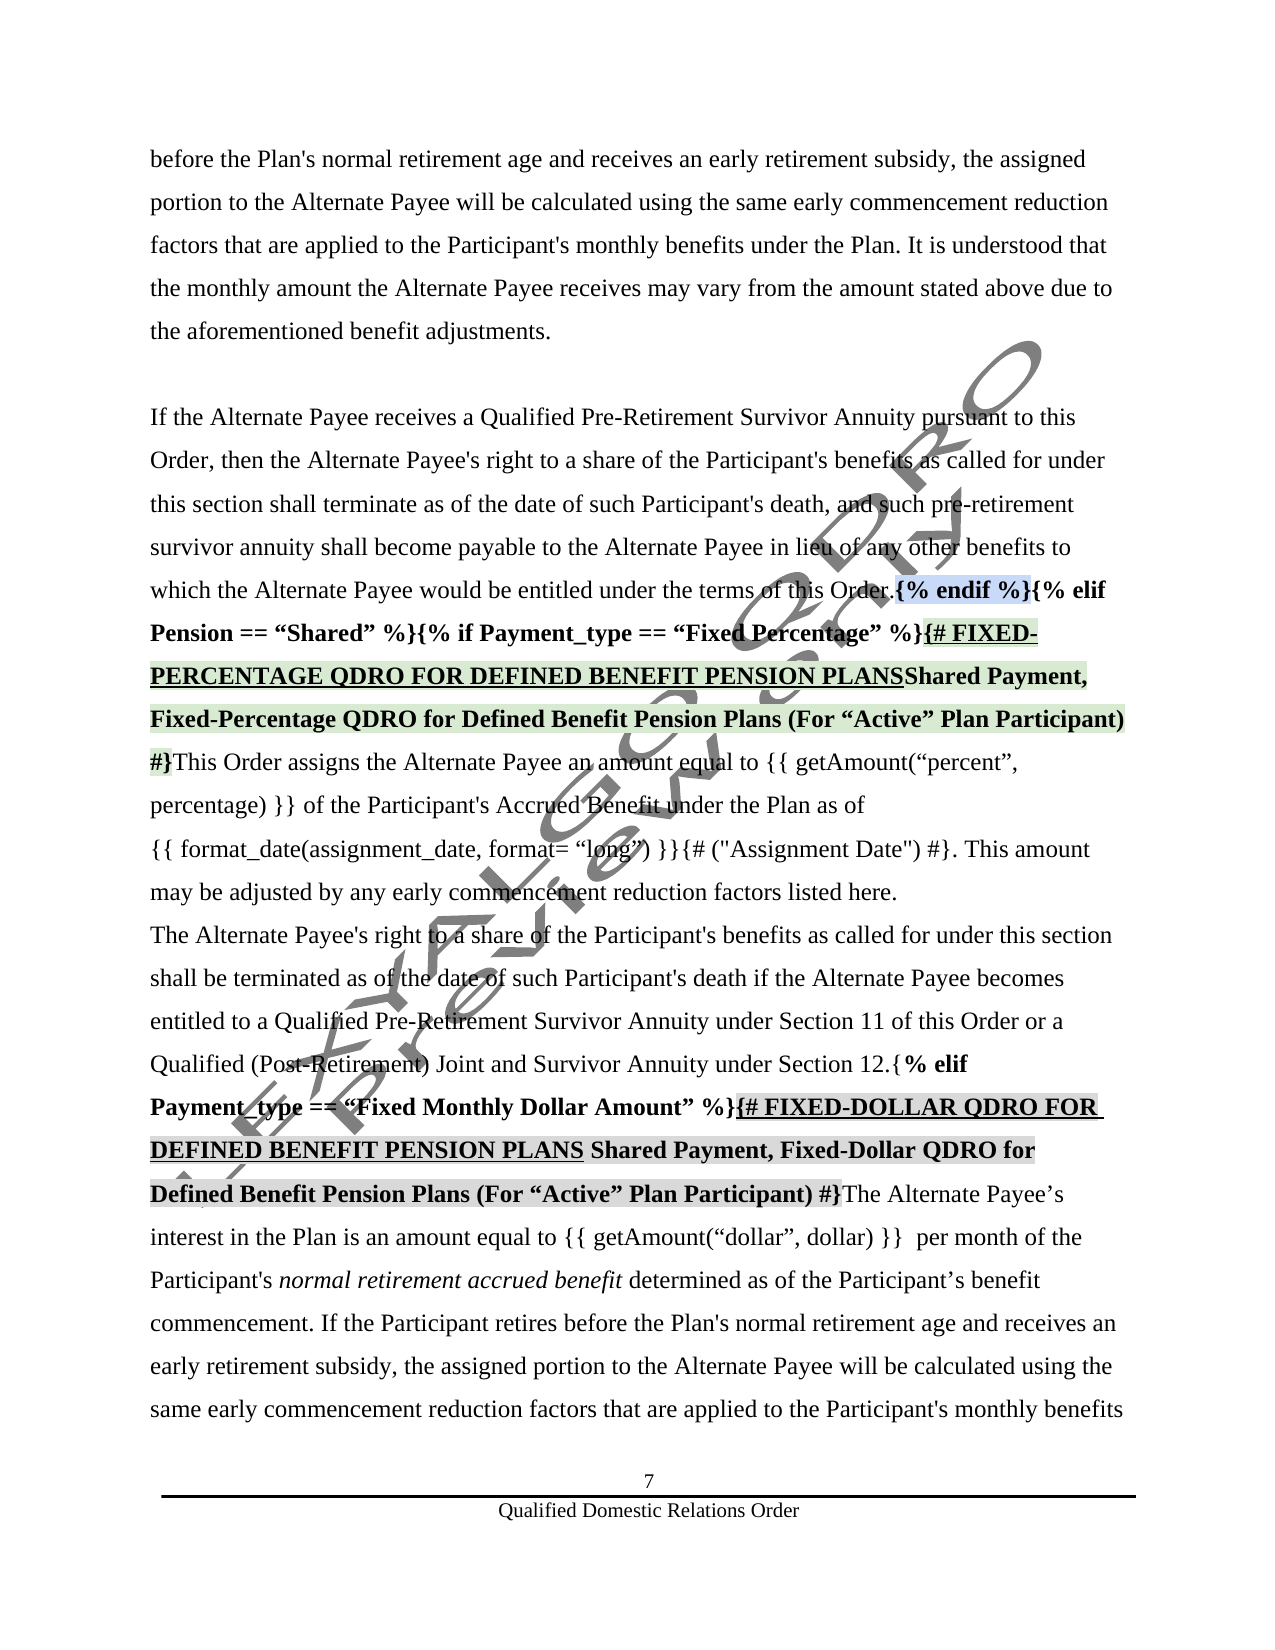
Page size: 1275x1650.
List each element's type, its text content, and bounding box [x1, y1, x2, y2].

text If the Alternate Payee receives a Qualified Pre-Retirement Survivor Annuity pursuant to this Order, then the Alternate Payee's right to a share of the Participant's benefits as called for under this section shall terminate as of the date of such Participant's death, and such pre-retirement survivor annuity shall become payable to the Alternate Payee in lieu of any other benefits to which the Alternate Payee would be entitled under the terms of this Order.{% endif %}{% elif Pension == “Shared” %}{% if Payment_type == “Fixed Percentage” %}{# FIXED-PERCENTAGE QDRO FOR DEFINED BENEFIT PENSION PLANSShared Payment, Fixed-Percentage QDRO for Defined Benefit Pension Plans (For “Active” Plan Participant) #}This Order assigns the Alternate Payee an amount equal to {{ getAmount(“percent”, percentage) }} of the Participant's Accrued Benefit under the Plan as of {{ format_date(assignment_date, format= “long”) }}{# ("Assignment Date") #}. This amount may be adjusted by any early commencement reduction factors listed here. [150, 733, 1125, 906]
text If the Alternate Payee receives a Qualified Pre-Retirement Survivor Annuity pursuant to this Order, then the Alternate Payee's right to a share of the Participant's benefits as called for under this section shall terminate as of the date of such Participant's death, and such pre-retirement survivor annuity shall become payable to the Alternate Payee in lieu of any other benefits to which the Alternate Payee would be entitled under the terms of this Order.{% endif %}{% elif Pension == “Shared” %}{% if Payment_type == “Fixed Percentage” %}{# FIXED-PERCENTAGE QDRO FOR DEFINED BENEFIT PENSION PLANSShared Payment, Fixed-Percentage QDRO for Defined Benefit Pension Plans (For “Active” Plan Participant) #}This Order assigns the Alternate Payee an amount equal to {{ getAmount(“percent”, percentage) }} of the Participant's Accrued Benefit under the Plan as of {{ format_date(assignment_date, format= “long”) }}{# ("Assignment Date") #}. This amount may be adjusted by any early commencement reduction factors listed here. [150, 402, 1125, 704]
